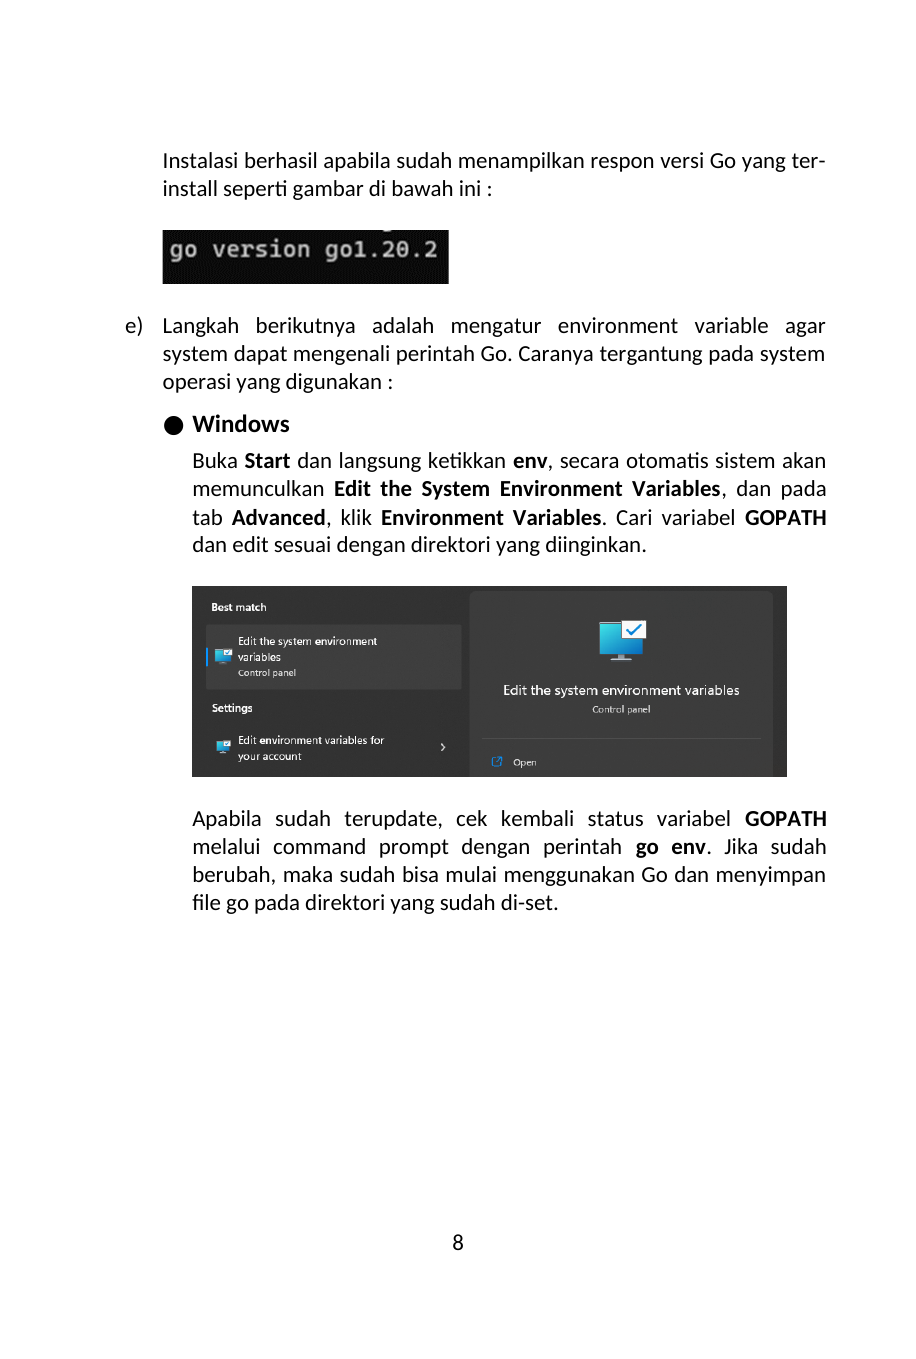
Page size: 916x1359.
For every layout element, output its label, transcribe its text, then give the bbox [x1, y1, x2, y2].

text Instalasi berhasil apabila sudah menampilkan respon versi Go yang ter-install seperti gambar di bawah ini : [162, 146, 827, 202]
picture [192, 586, 787, 777]
list Langkah berikutnya adalah mengatur environment variable agar system dapat mengenali perintah Go. Caranya tergantung pada system operasi yang digunakan : [125, 311, 827, 395]
text Buka Start dan langsung ketikkan env, secara otomatis sistem akan memunculkan Edit the System Environment Variables, dan pada tab Advanced, klik Environment Variables. Cari variabel GOPATH dan edit sesuai dengan direktori yang diinginkan. [192, 447, 827, 559]
list Windows [163, 395, 827, 447]
text Apabila sudah terupdate, cek kembali status variabel GOPATH melalui command prompt dengan perintah go env. Jika sudah berubah, maka sudah bisa mulai menggunakan Go dan menyimpan file go pada direktori yang sudah di-set. [192, 804, 827, 916]
picture [162, 230, 449, 284]
